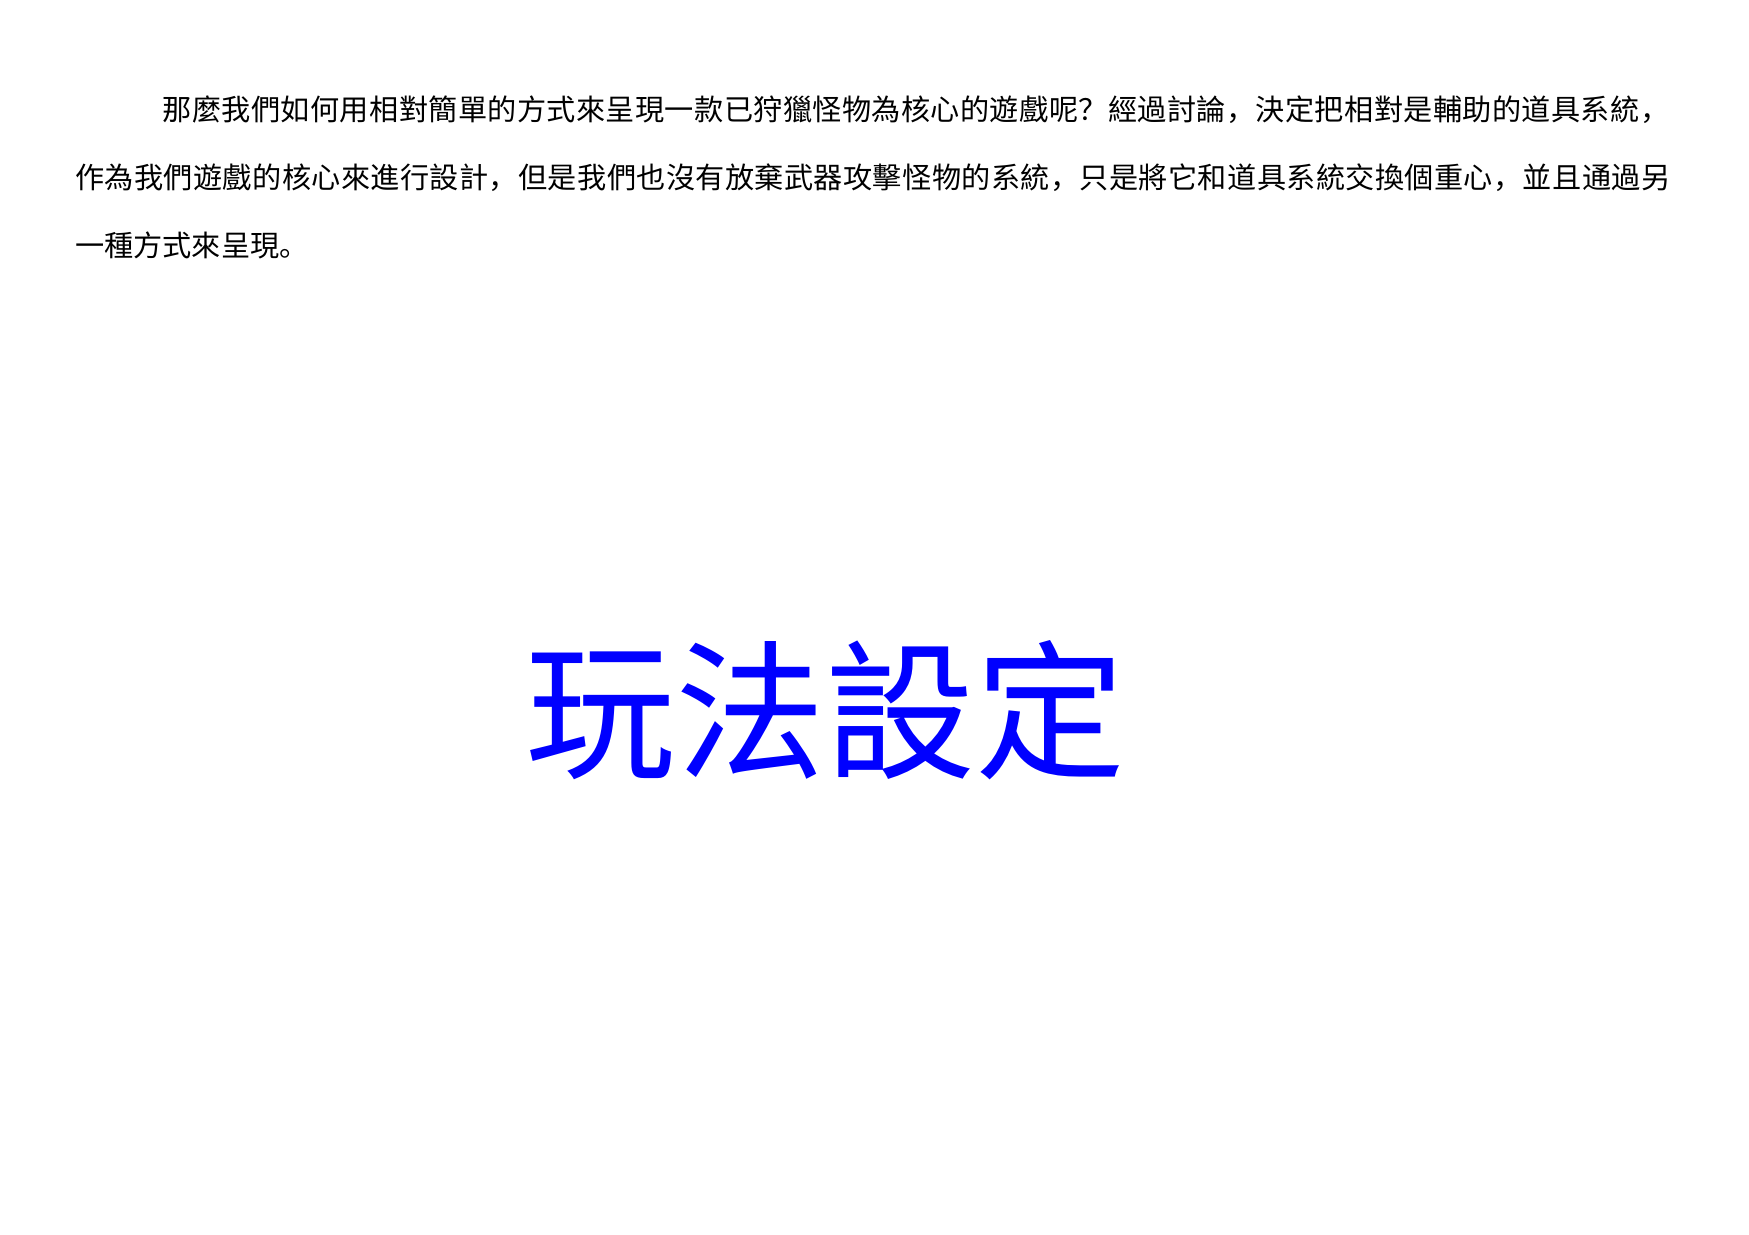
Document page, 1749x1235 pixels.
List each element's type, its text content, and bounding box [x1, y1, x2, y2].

text 玩法設定 [75, 583, 1673, 821]
text 那麼我們如何用相對簡單的方式來呈現一款已狩獵怪物為核心的遊戲呢？經過討論，決定把相對是輔助的道具系統，作為我們遊戲的核心來進行設計，但是我們也沒有放棄武器攻擊怪物的系統，只是將它和道具系統交換個重心，並且通過另一種方式來呈現。 [75, 74, 1673, 278]
